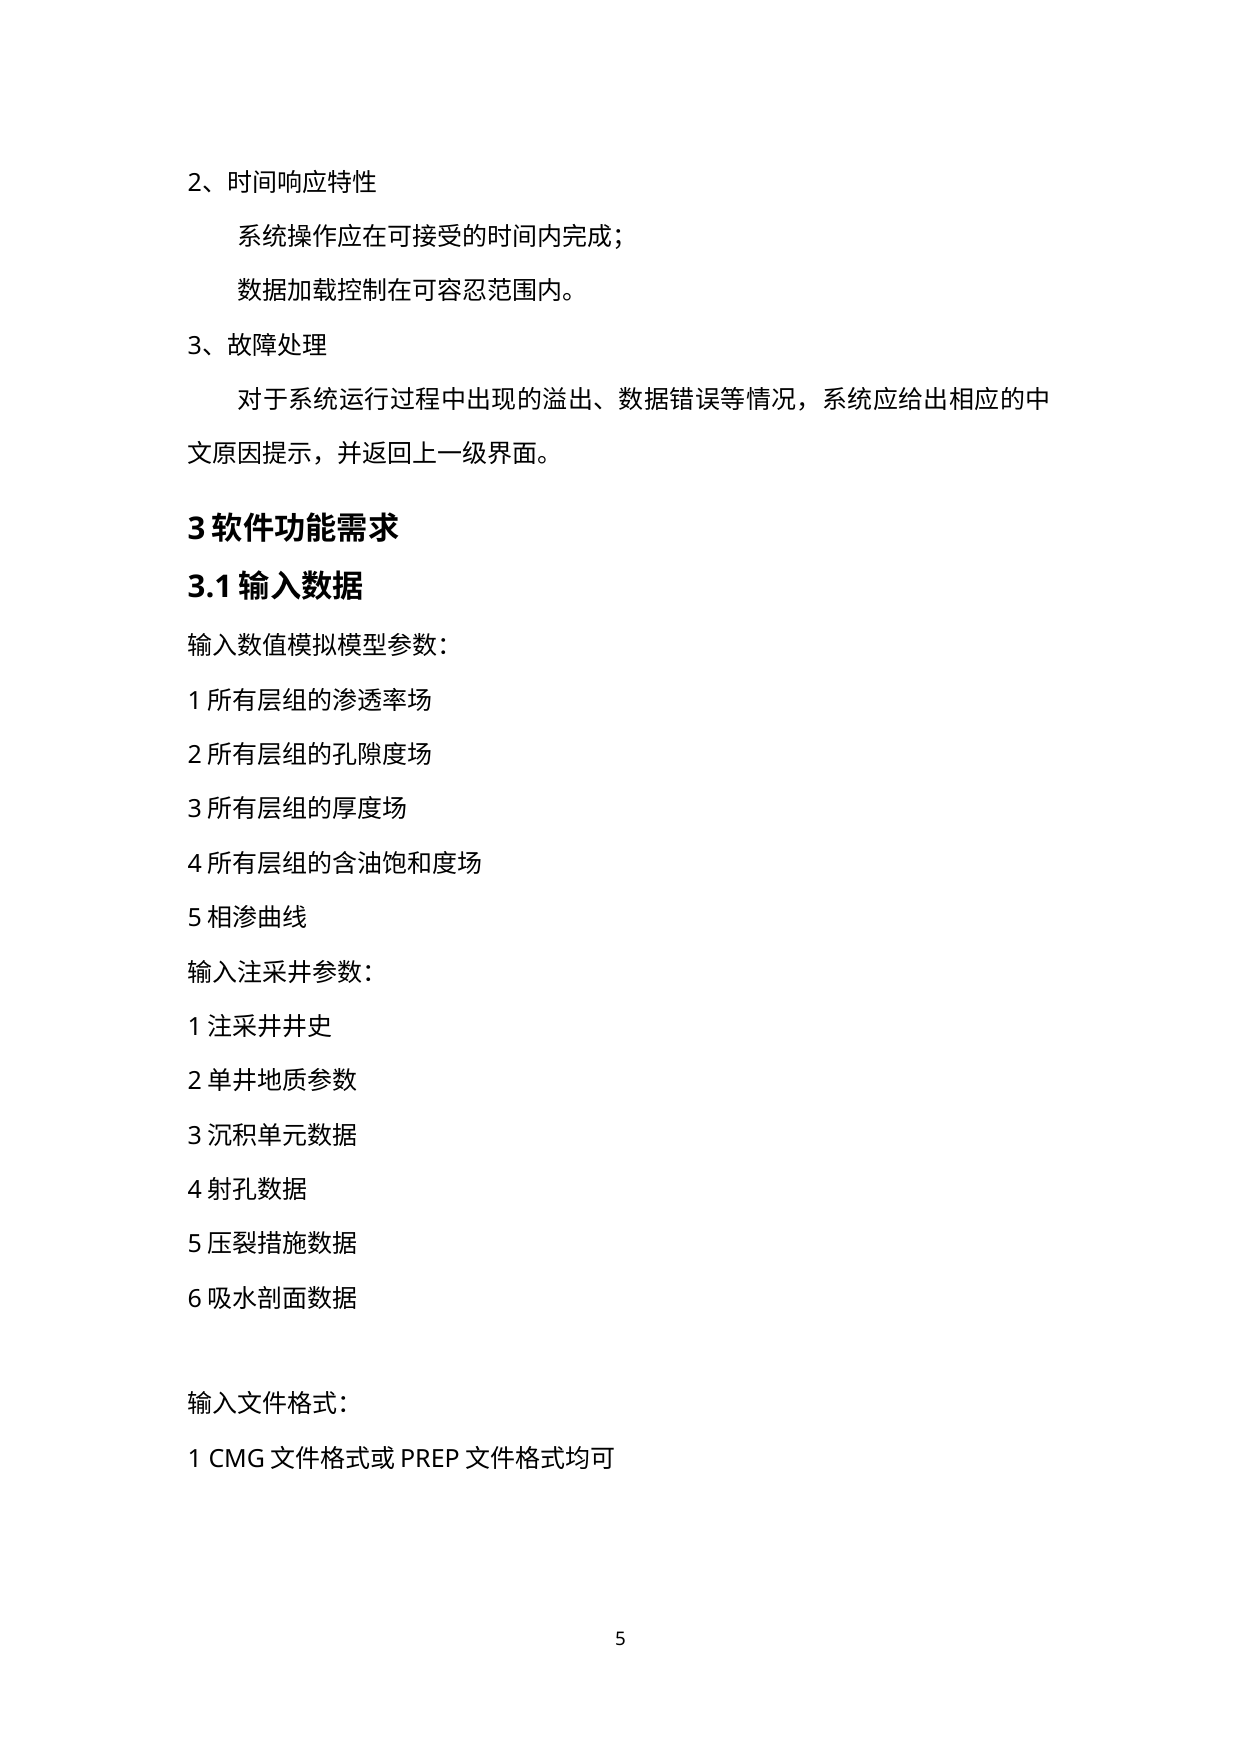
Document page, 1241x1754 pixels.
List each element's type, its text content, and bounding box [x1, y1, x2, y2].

subtitle 3.1输入数据 [187, 567, 1053, 605]
text 输入数值模拟模型参数： [187, 626, 1053, 662]
text 3、故障处理 [187, 325, 1053, 361]
text 4射孔数据 [187, 1169, 1053, 1206]
text 1注采井井史 [187, 1006, 1053, 1043]
text 2、时间响应特性 [187, 162, 1053, 198]
text 输入文件格式： [187, 1384, 1053, 1420]
text 3沉积单元数据 [187, 1115, 1053, 1151]
text 6吸水剖面数据 [187, 1278, 1053, 1314]
text 5压裂措施数据 [187, 1224, 1053, 1260]
text 5相渗曲线 [187, 898, 1053, 934]
text 4所有层组的含油饱和度场 [187, 843, 1053, 879]
text 对于系统运行过程中出现的溢出、数据错误等情况，系统应给出相应的中文原因提示，并返回上一级界面。 [187, 379, 1053, 470]
text 系统操作应在可接受的时间内完成； [187, 216, 1053, 253]
text 1所有层组的渗透率场 [187, 680, 1053, 716]
subtitle 3软件功能需求 [187, 509, 1053, 547]
text 1 CMG文件格式或PREP文件格式均可 [187, 1438, 1053, 1474]
text 输入注采井参数： [187, 952, 1053, 988]
text 3所有层组的厚度场 [187, 789, 1053, 825]
text 数据加载控制在可容忍范围内。 [187, 271, 1053, 307]
text 2单井地质参数 [187, 1061, 1053, 1097]
text 2所有层组的孔隙度场 [187, 734, 1053, 771]
